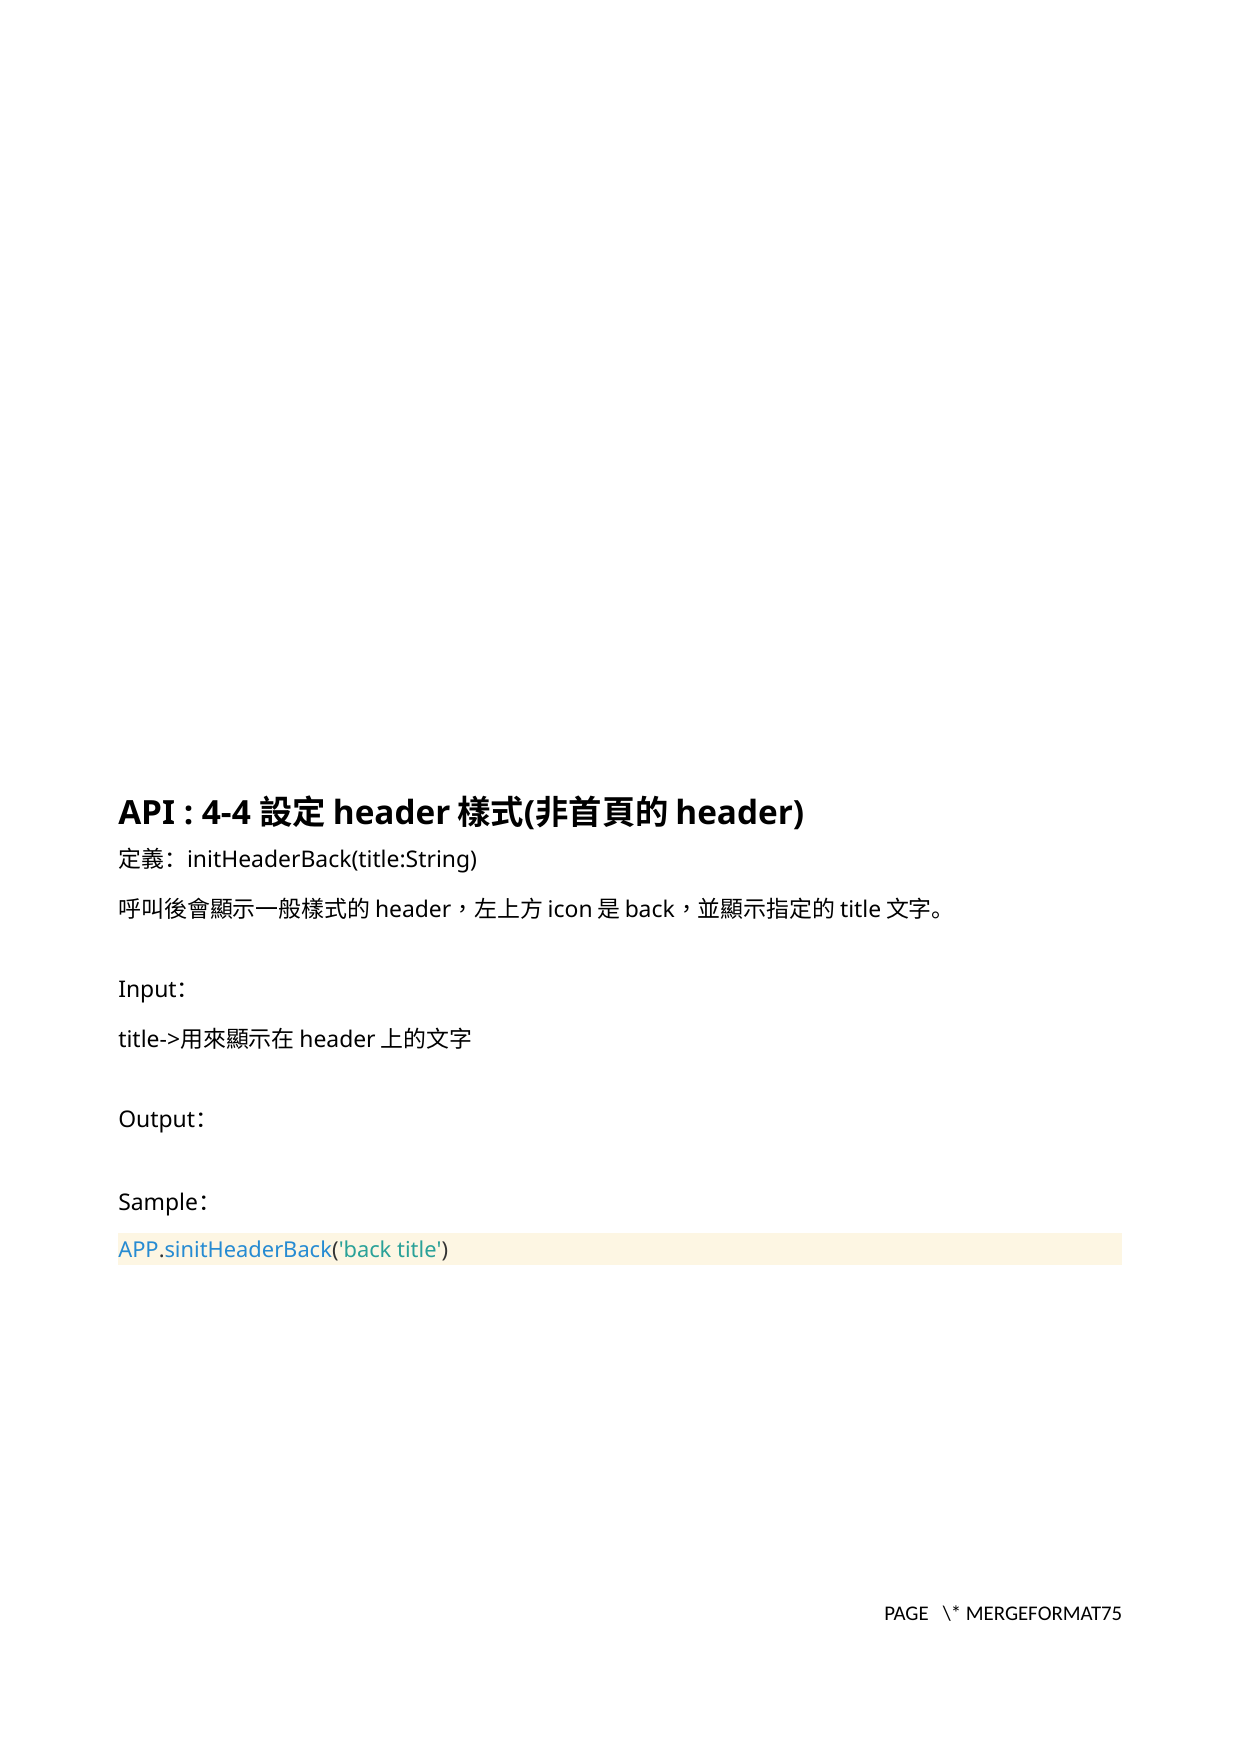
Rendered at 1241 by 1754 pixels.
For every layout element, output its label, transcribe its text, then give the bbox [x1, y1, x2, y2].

text Output： [118, 1103, 1122, 1135]
subtitle API : 4-4 設定header樣式(非首頁的header) [118, 778, 1122, 843]
text APP.sinitHeaderBack('back title') [118, 1233, 1122, 1265]
text 定義：initHeaderBack(title:String) [118, 843, 1122, 875]
text title->用來顯示在header上的文字 [118, 1005, 1122, 1070]
text Sample： [118, 1168, 1122, 1233]
text 呼叫後會顯示一般樣式的header，左上方icon是back，並顯示指定的title文字。 [118, 875, 1122, 940]
text Input： [118, 973, 1122, 1005]
